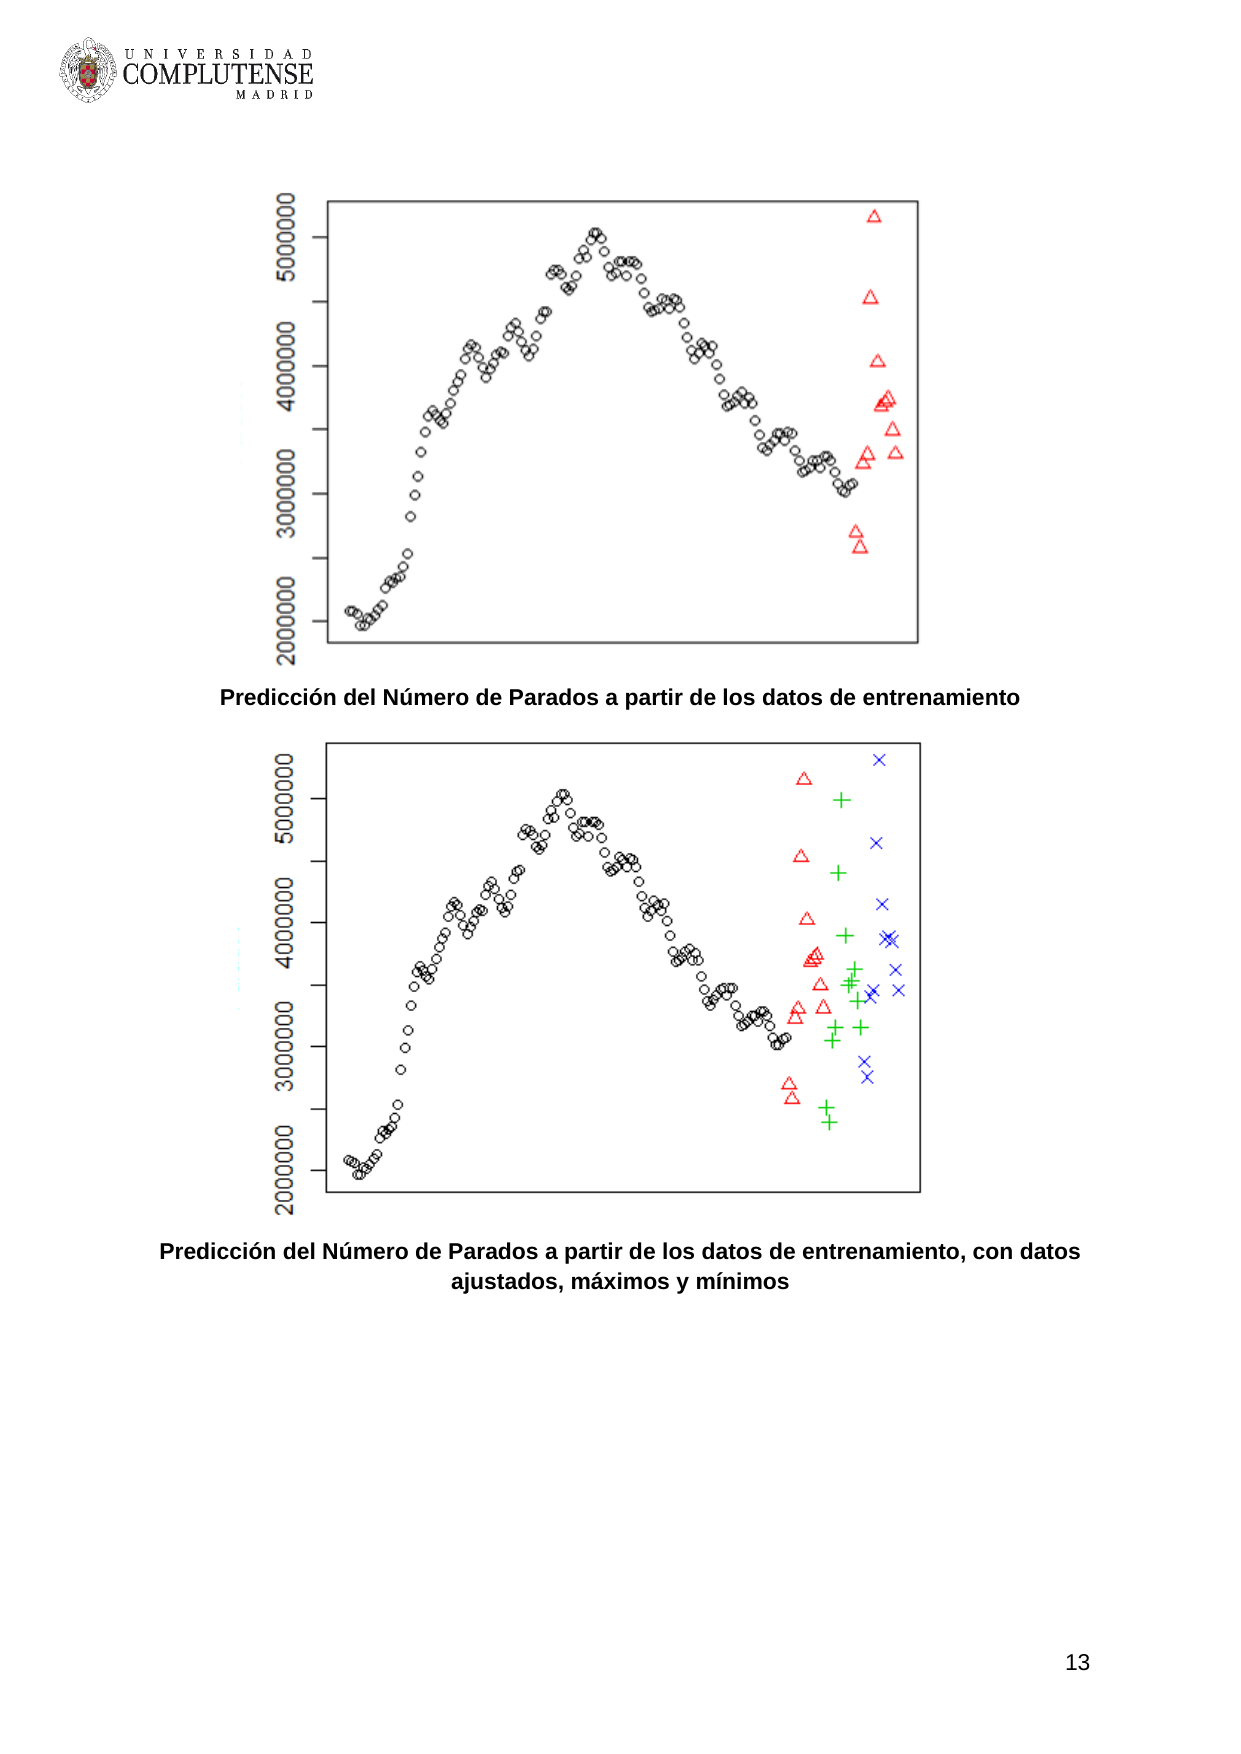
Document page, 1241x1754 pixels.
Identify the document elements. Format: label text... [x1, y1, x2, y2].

picture [238, 713, 1009, 1234]
picture [240, 150, 1006, 680]
picture [50, 28, 322, 112]
text Predicción del Número de Parados a partir de los datos de entrenamiento [150, 683, 1090, 710]
text Predicción del Número de Parados a partir de los datos de entrenamiento, con datos ajustados, máximos y mínimos [150, 1238, 1090, 1294]
